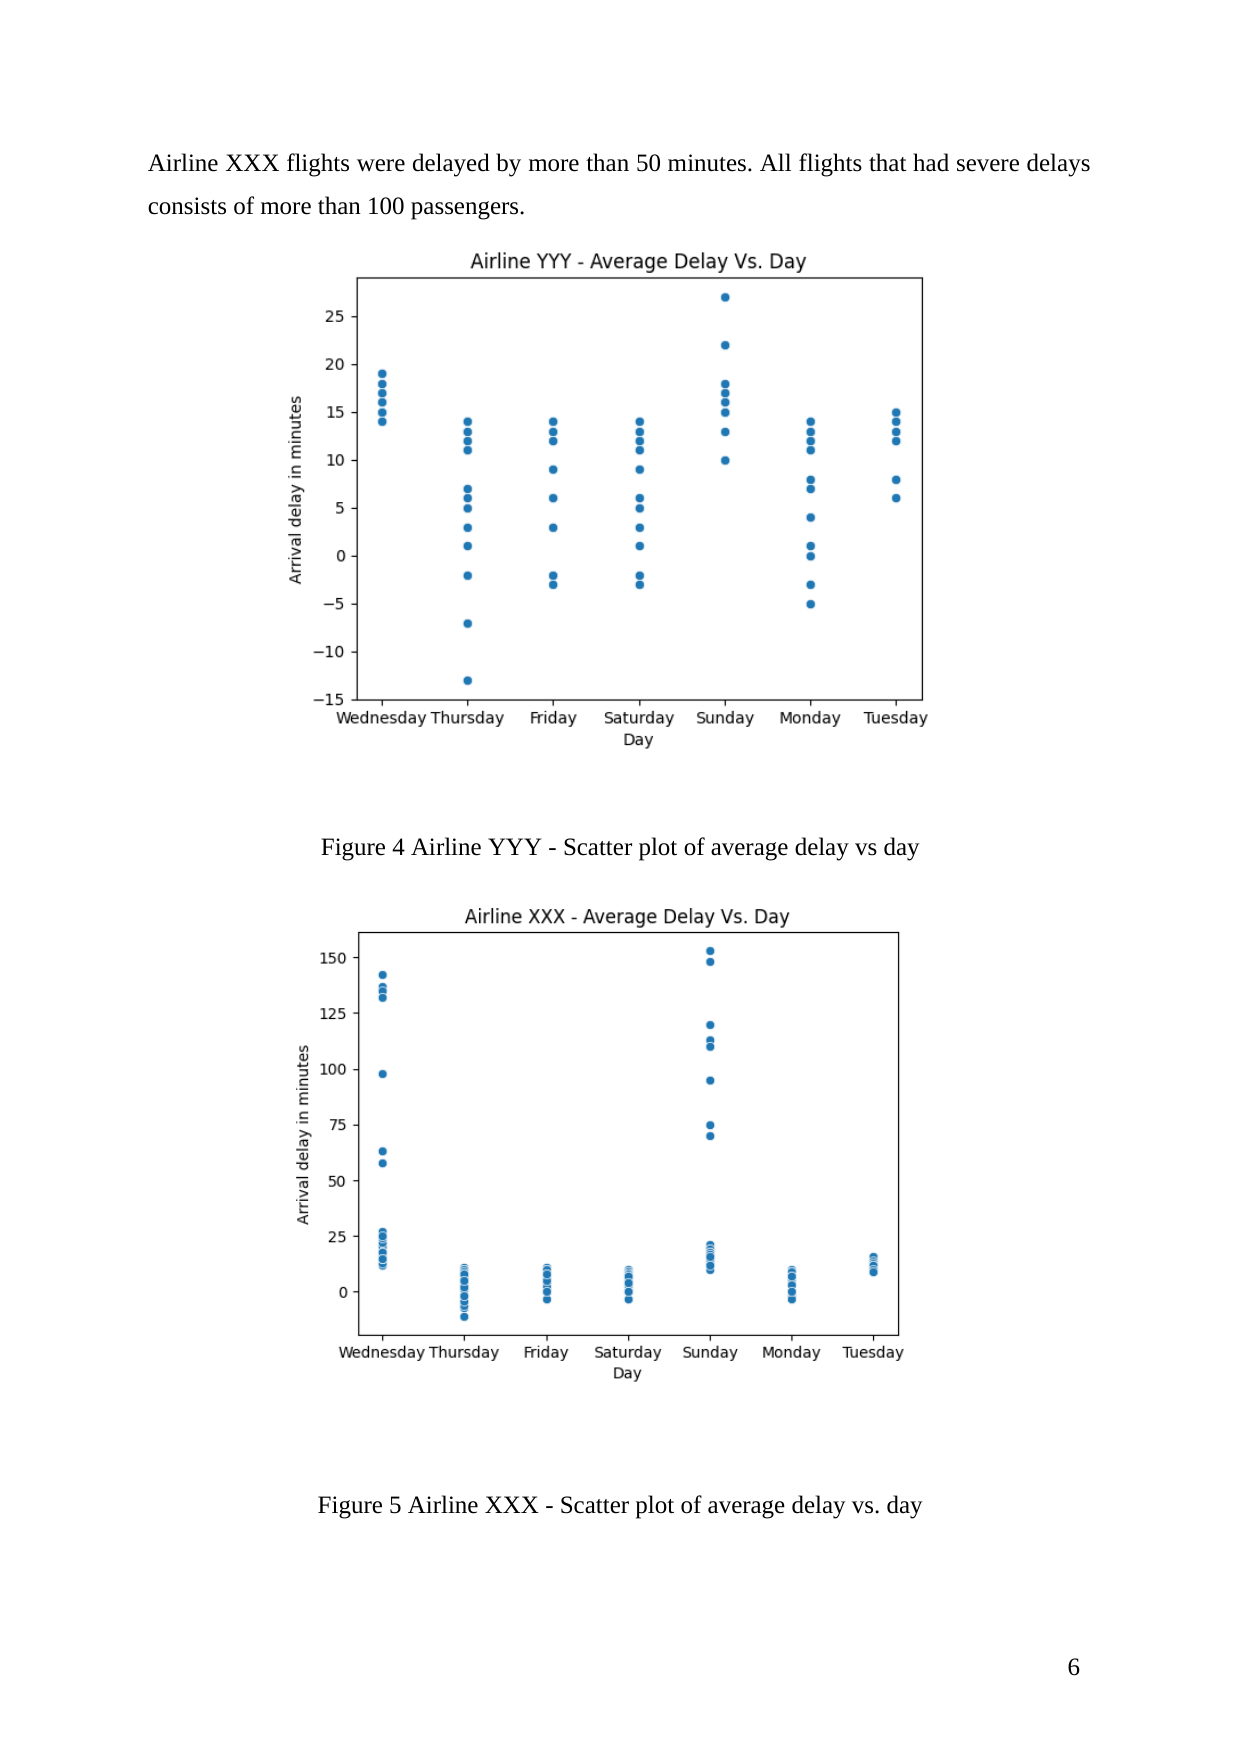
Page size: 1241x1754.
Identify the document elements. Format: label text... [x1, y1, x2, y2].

picture [253, 233, 988, 760]
text Figure 4 Airline YYY - Scatter plot of average delay vs day [148, 832, 1093, 861]
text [148, 148, 1093, 219]
picture [269, 895, 971, 1398]
text Figure 5 Airline XXX - Scatter plot of average delay vs. day [148, 1490, 1093, 1519]
